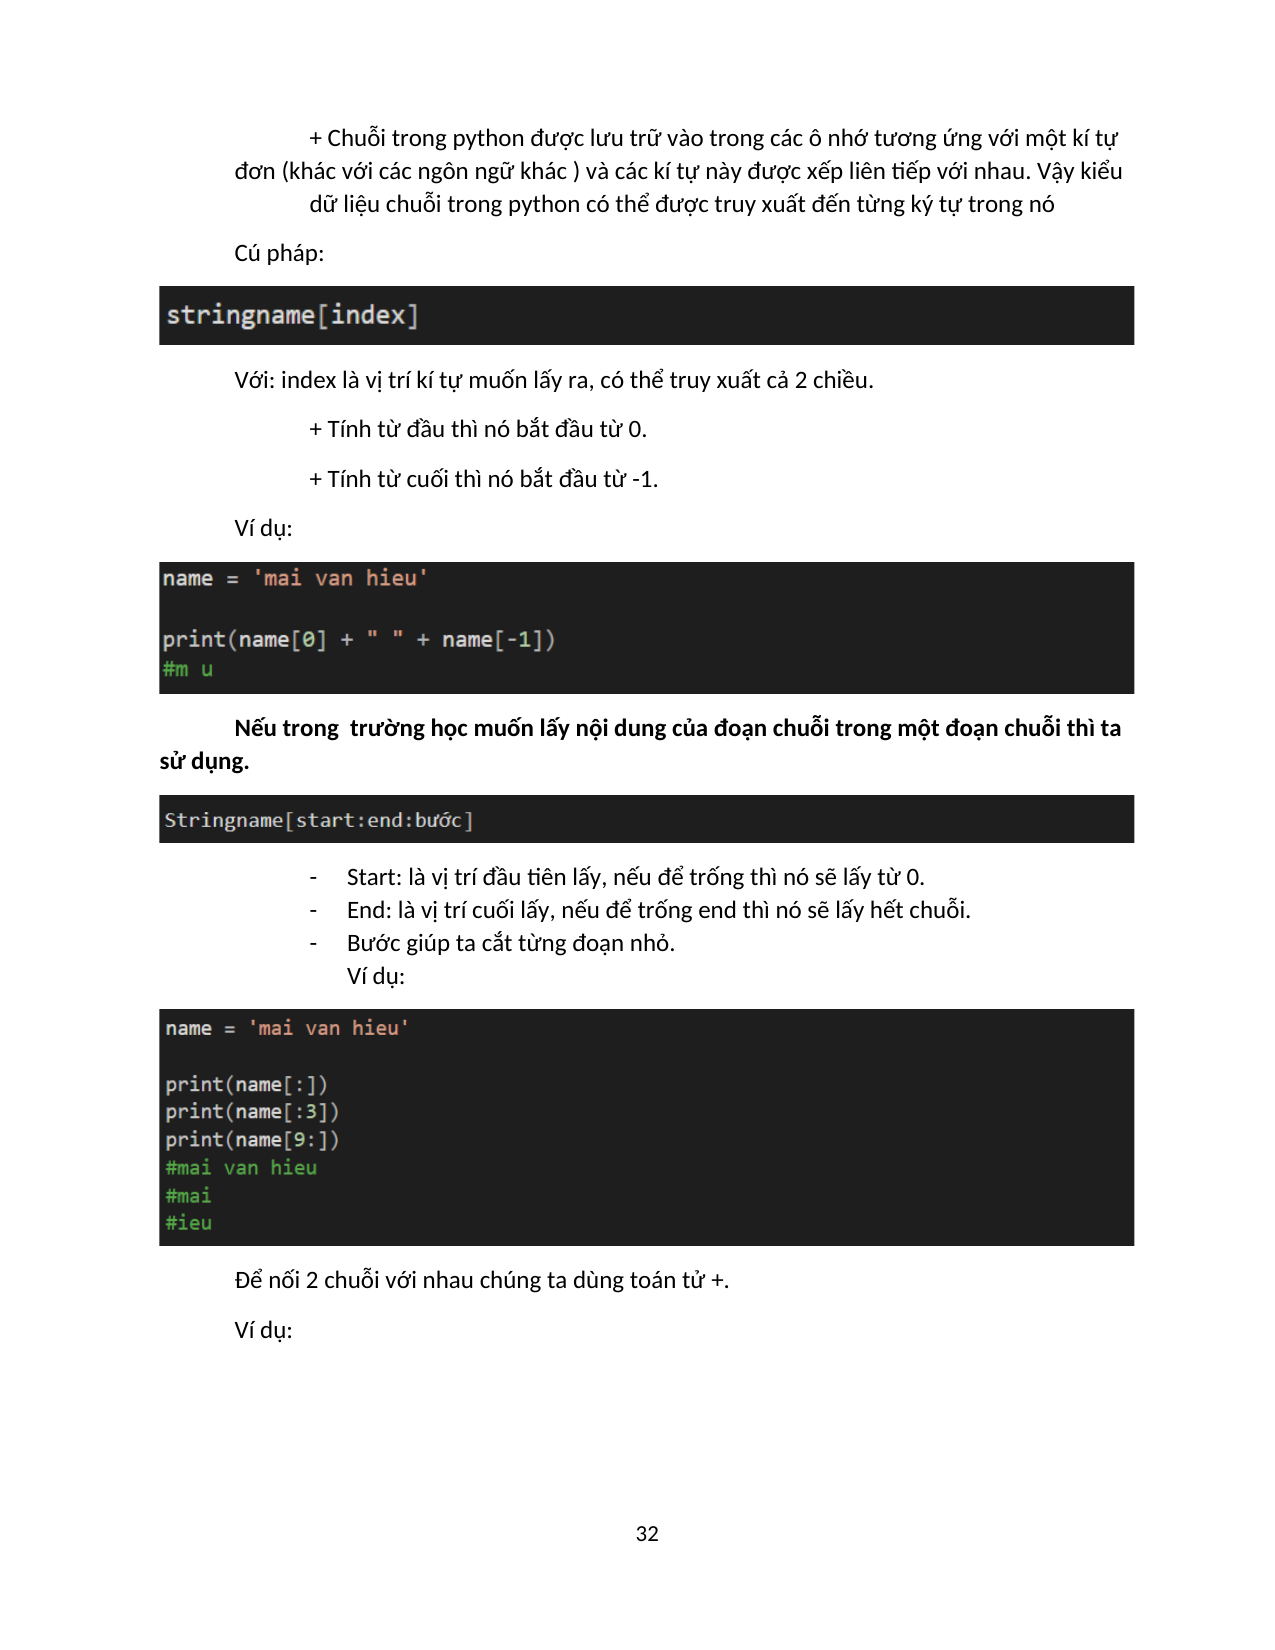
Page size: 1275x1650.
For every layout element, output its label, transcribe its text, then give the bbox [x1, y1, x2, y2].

text Ví dụ: [159, 1314, 1134, 1344]
picture [159, 562, 1135, 694]
list Bước giúp ta cắt từng đoạn nhỏ. [309, 927, 1134, 957]
list Start: là vị trí đầu tiên lấy, nếu để trống thì nó sẽ lấy từ 0. [309, 861, 1134, 892]
text Để nối 2 chuỗi với nhau chúng ta dùng toán tử +. [159, 1264, 1134, 1295]
picture [159, 795, 1135, 843]
picture [159, 286, 1135, 345]
text + Chuỗi trong python được lưu trữ vào trong các ô nhớ tương ứng với một kí tự đơn (khác với các ngôn ngữ khác ) và các kí tự này được xếp liên tiếp với nhau. Vậy kiểu dữ liệu chuỗi trong python có thể được truy xuất đến từng ký tự trong nó [159, 122, 1134, 218]
text + Tính từ cuối thì nó bắt đầu từ -1. [159, 463, 1134, 493]
picture [159, 1009, 1135, 1246]
text + Tính từ đầu thì nó bắt đầu từ 0. [159, 413, 1134, 444]
list End: là vị trí cuối lấy, nếu để trống end thì nó sẽ lấy hết chuỗi. [309, 894, 1134, 924]
text Cú pháp: [159, 237, 1134, 268]
text Ví dụ: [159, 513, 1134, 543]
text Với: index là vị trí kí tự muốn lấy ra, có thể truy xuất cả 2 chiều. [159, 364, 1134, 394]
list Ví dụ: [347, 960, 1134, 990]
text Nếu trong trường học muốn lấy nội dung của đoạn chuỗi trong một đoạn chuỗi thì ta sử dụng. [159, 713, 1134, 776]
